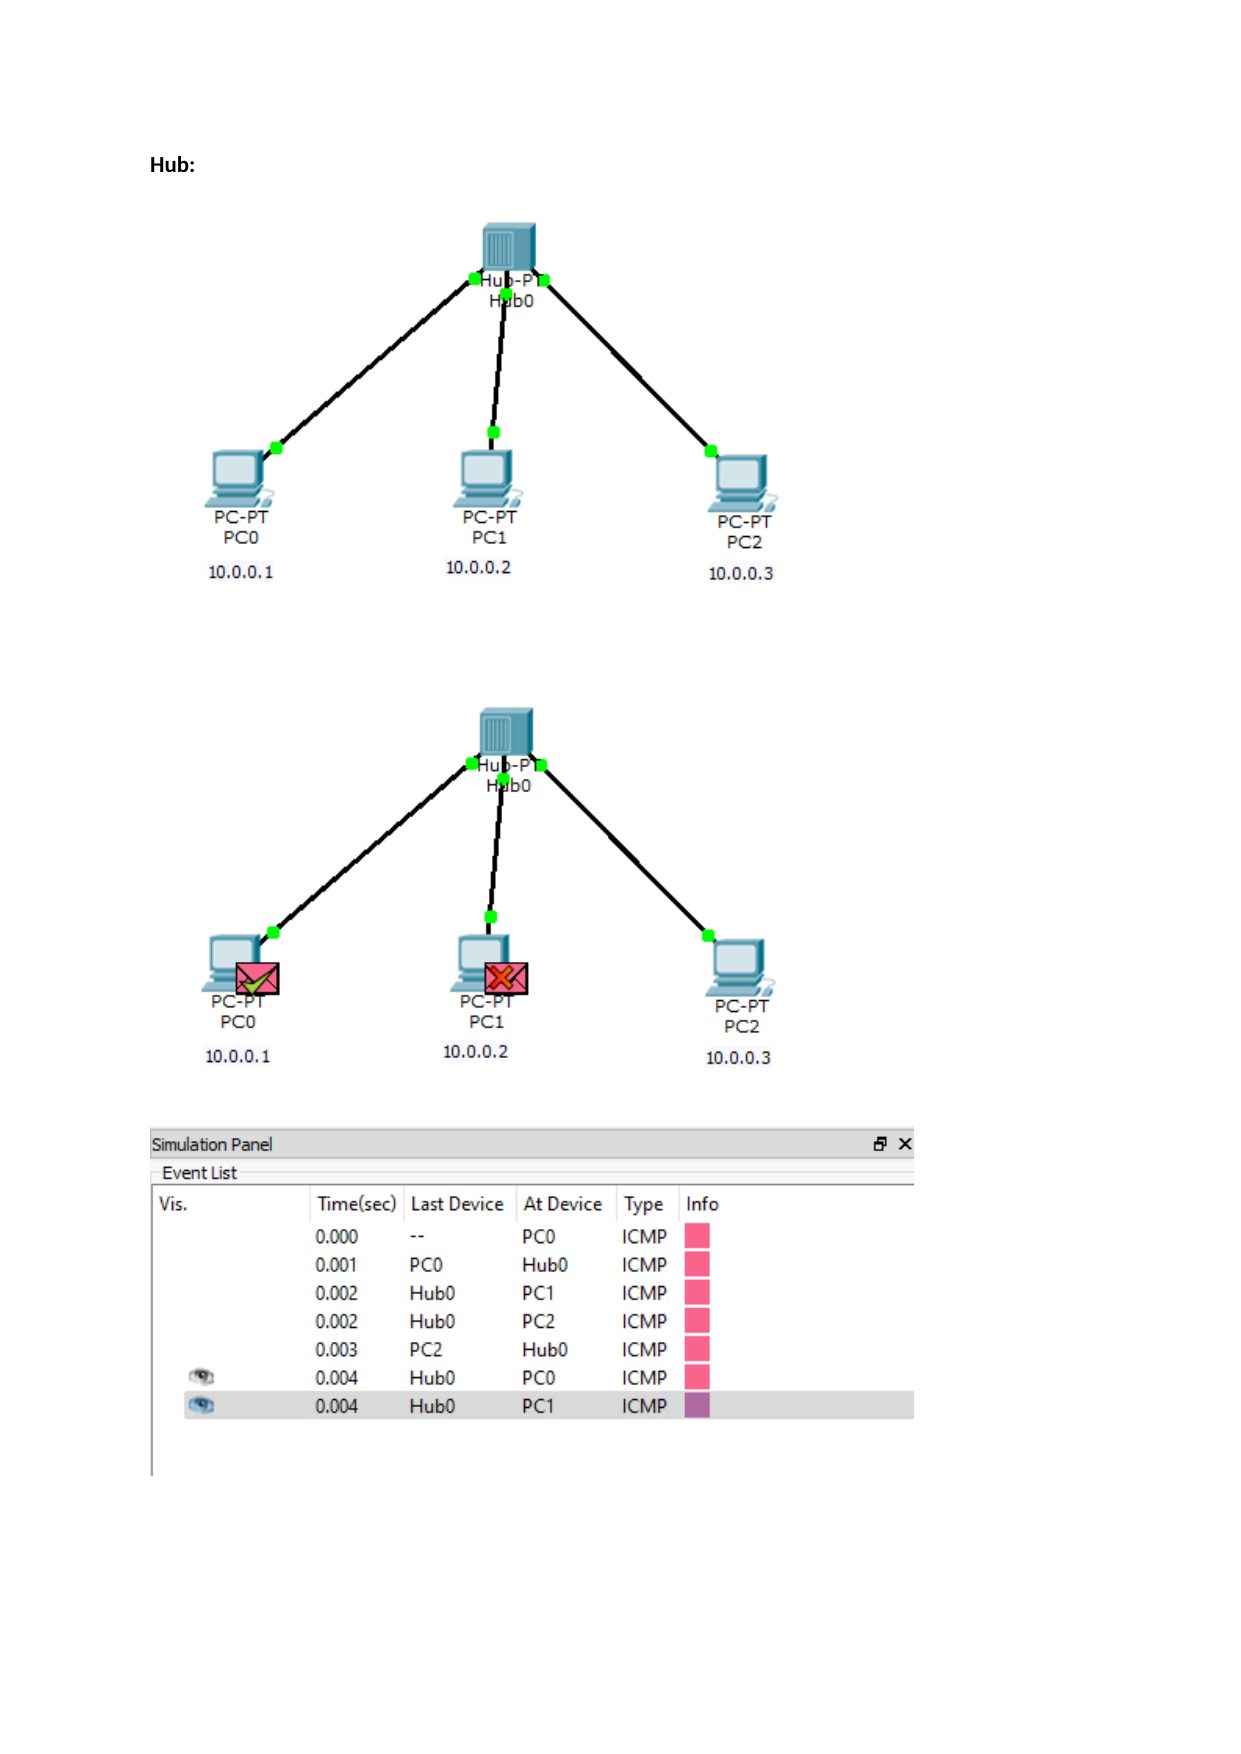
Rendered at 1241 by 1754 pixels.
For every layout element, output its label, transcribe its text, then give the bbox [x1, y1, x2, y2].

picture [150, 196, 891, 663]
text Hub: [150, 150, 1090, 178]
picture [150, 681, 840, 1108]
picture [150, 1126, 915, 1476]
